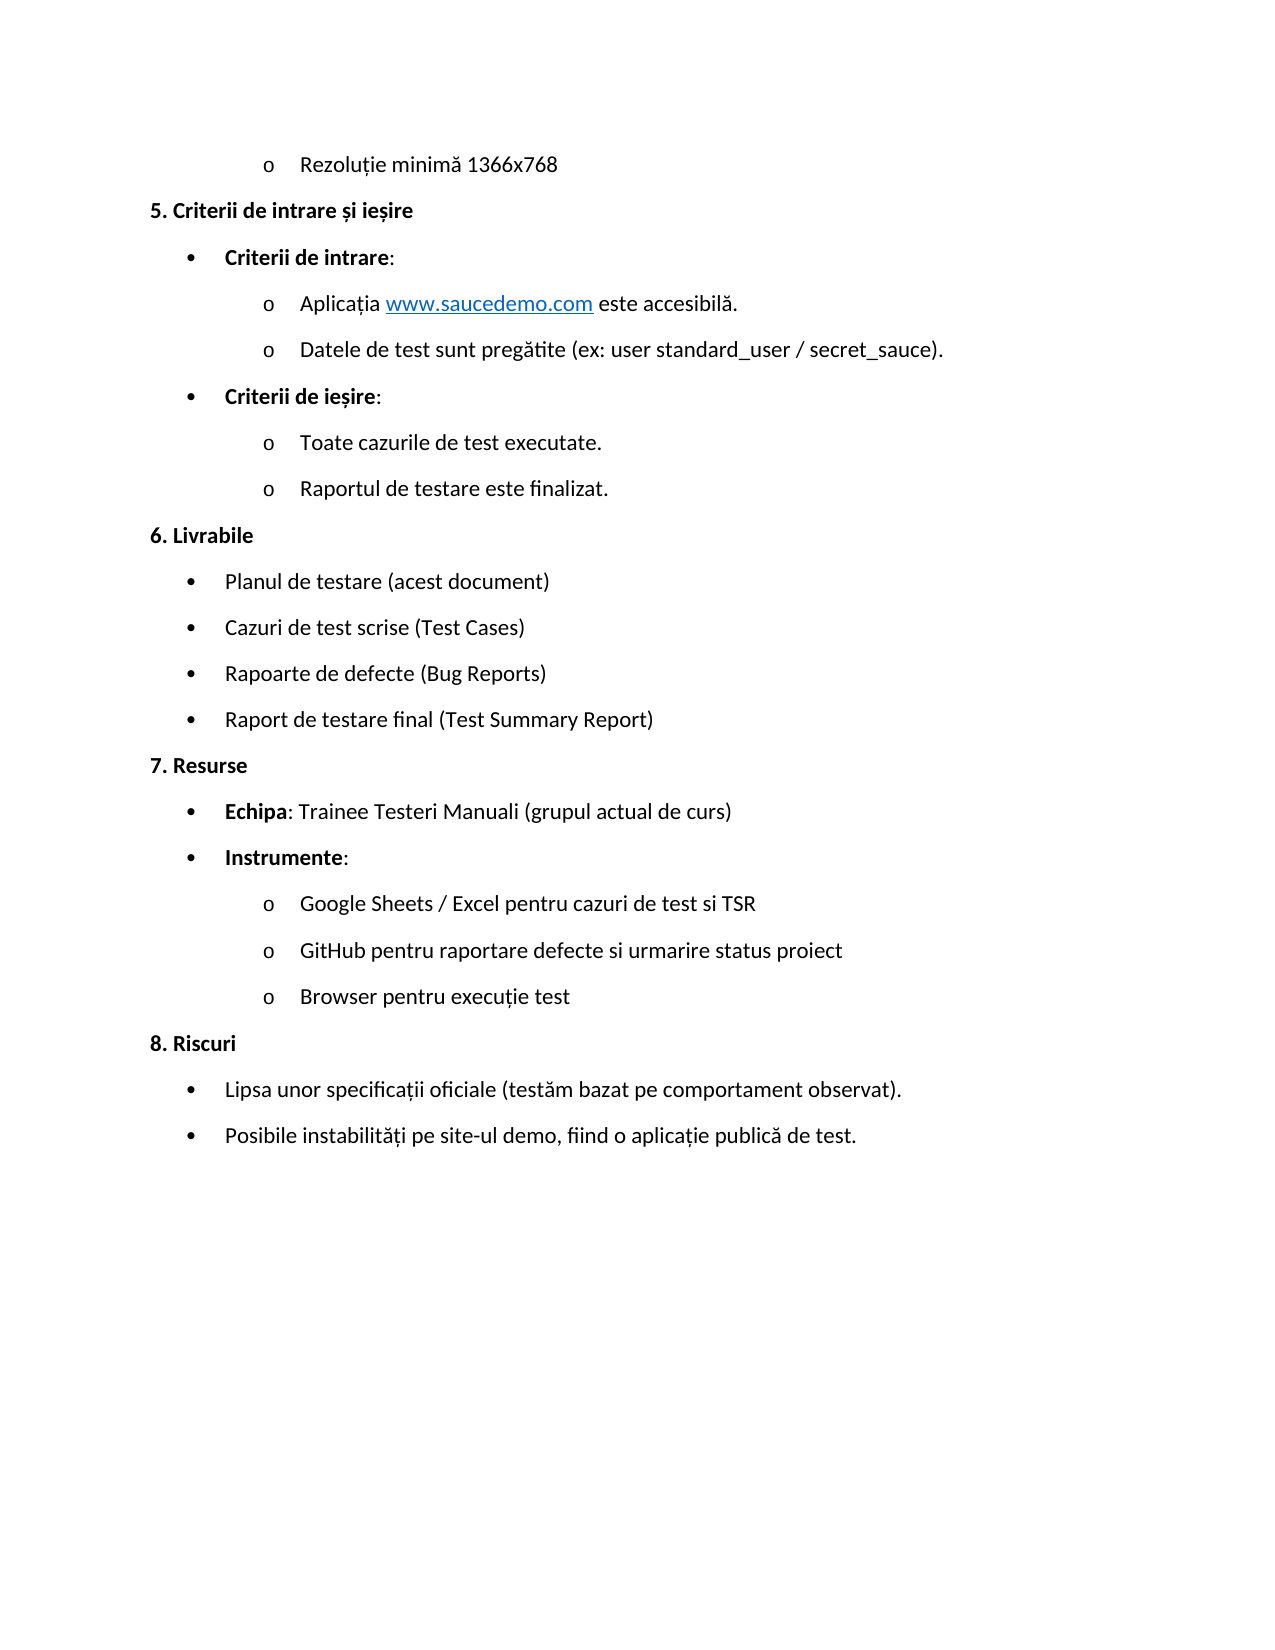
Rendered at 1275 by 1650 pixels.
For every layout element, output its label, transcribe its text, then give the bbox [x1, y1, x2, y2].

list Criterii de ieșire: [187, 382, 1125, 410]
list Cazuri de test scrise (Test Cases) [187, 613, 1125, 641]
list GitHub pentru raportare defecte si urmarire status proiect [262, 936, 1125, 964]
list Posibile instabilități pe site-ul demo, fiind o aplicație publică de test. [187, 1121, 1125, 1149]
text 8. Riscuri [150, 1029, 1125, 1057]
list Planul de testare (acest document) [187, 567, 1125, 595]
list Browser pentru execuție test [262, 982, 1125, 1011]
text 7. Resurse [150, 751, 1125, 779]
list Rezoluție minimă 1366x768 [262, 150, 1125, 178]
list Criterii de intrare: [187, 243, 1125, 271]
text 5. Criterii de intrare și ieșire [150, 197, 1125, 224]
list Raport de testare final (Test Summary Report) [187, 705, 1125, 733]
text 6. Livrabile [150, 521, 1125, 549]
list Instrumente: [187, 843, 1125, 871]
list Aplicația www.saucedemo.com este accesibilă. [262, 289, 1125, 317]
list Google Sheets / Excel pentru cazuri de test si TSR [262, 889, 1125, 918]
list Datele de test sunt pregătite (ex: user standard_user / secret_sauce). [262, 335, 1125, 364]
list Echipa: Trainee Testeri Manuali (grupul actual de curs) [187, 797, 1125, 825]
list Toate cazurile de test executate. [262, 428, 1125, 456]
list Rapoarte de defecte (Bug Reports) [187, 659, 1125, 687]
list Raportul de testare este finalizat. [262, 474, 1125, 503]
list Lipsa unor specificații oficiale (testăm bazat pe comportament observat). [187, 1075, 1125, 1103]
